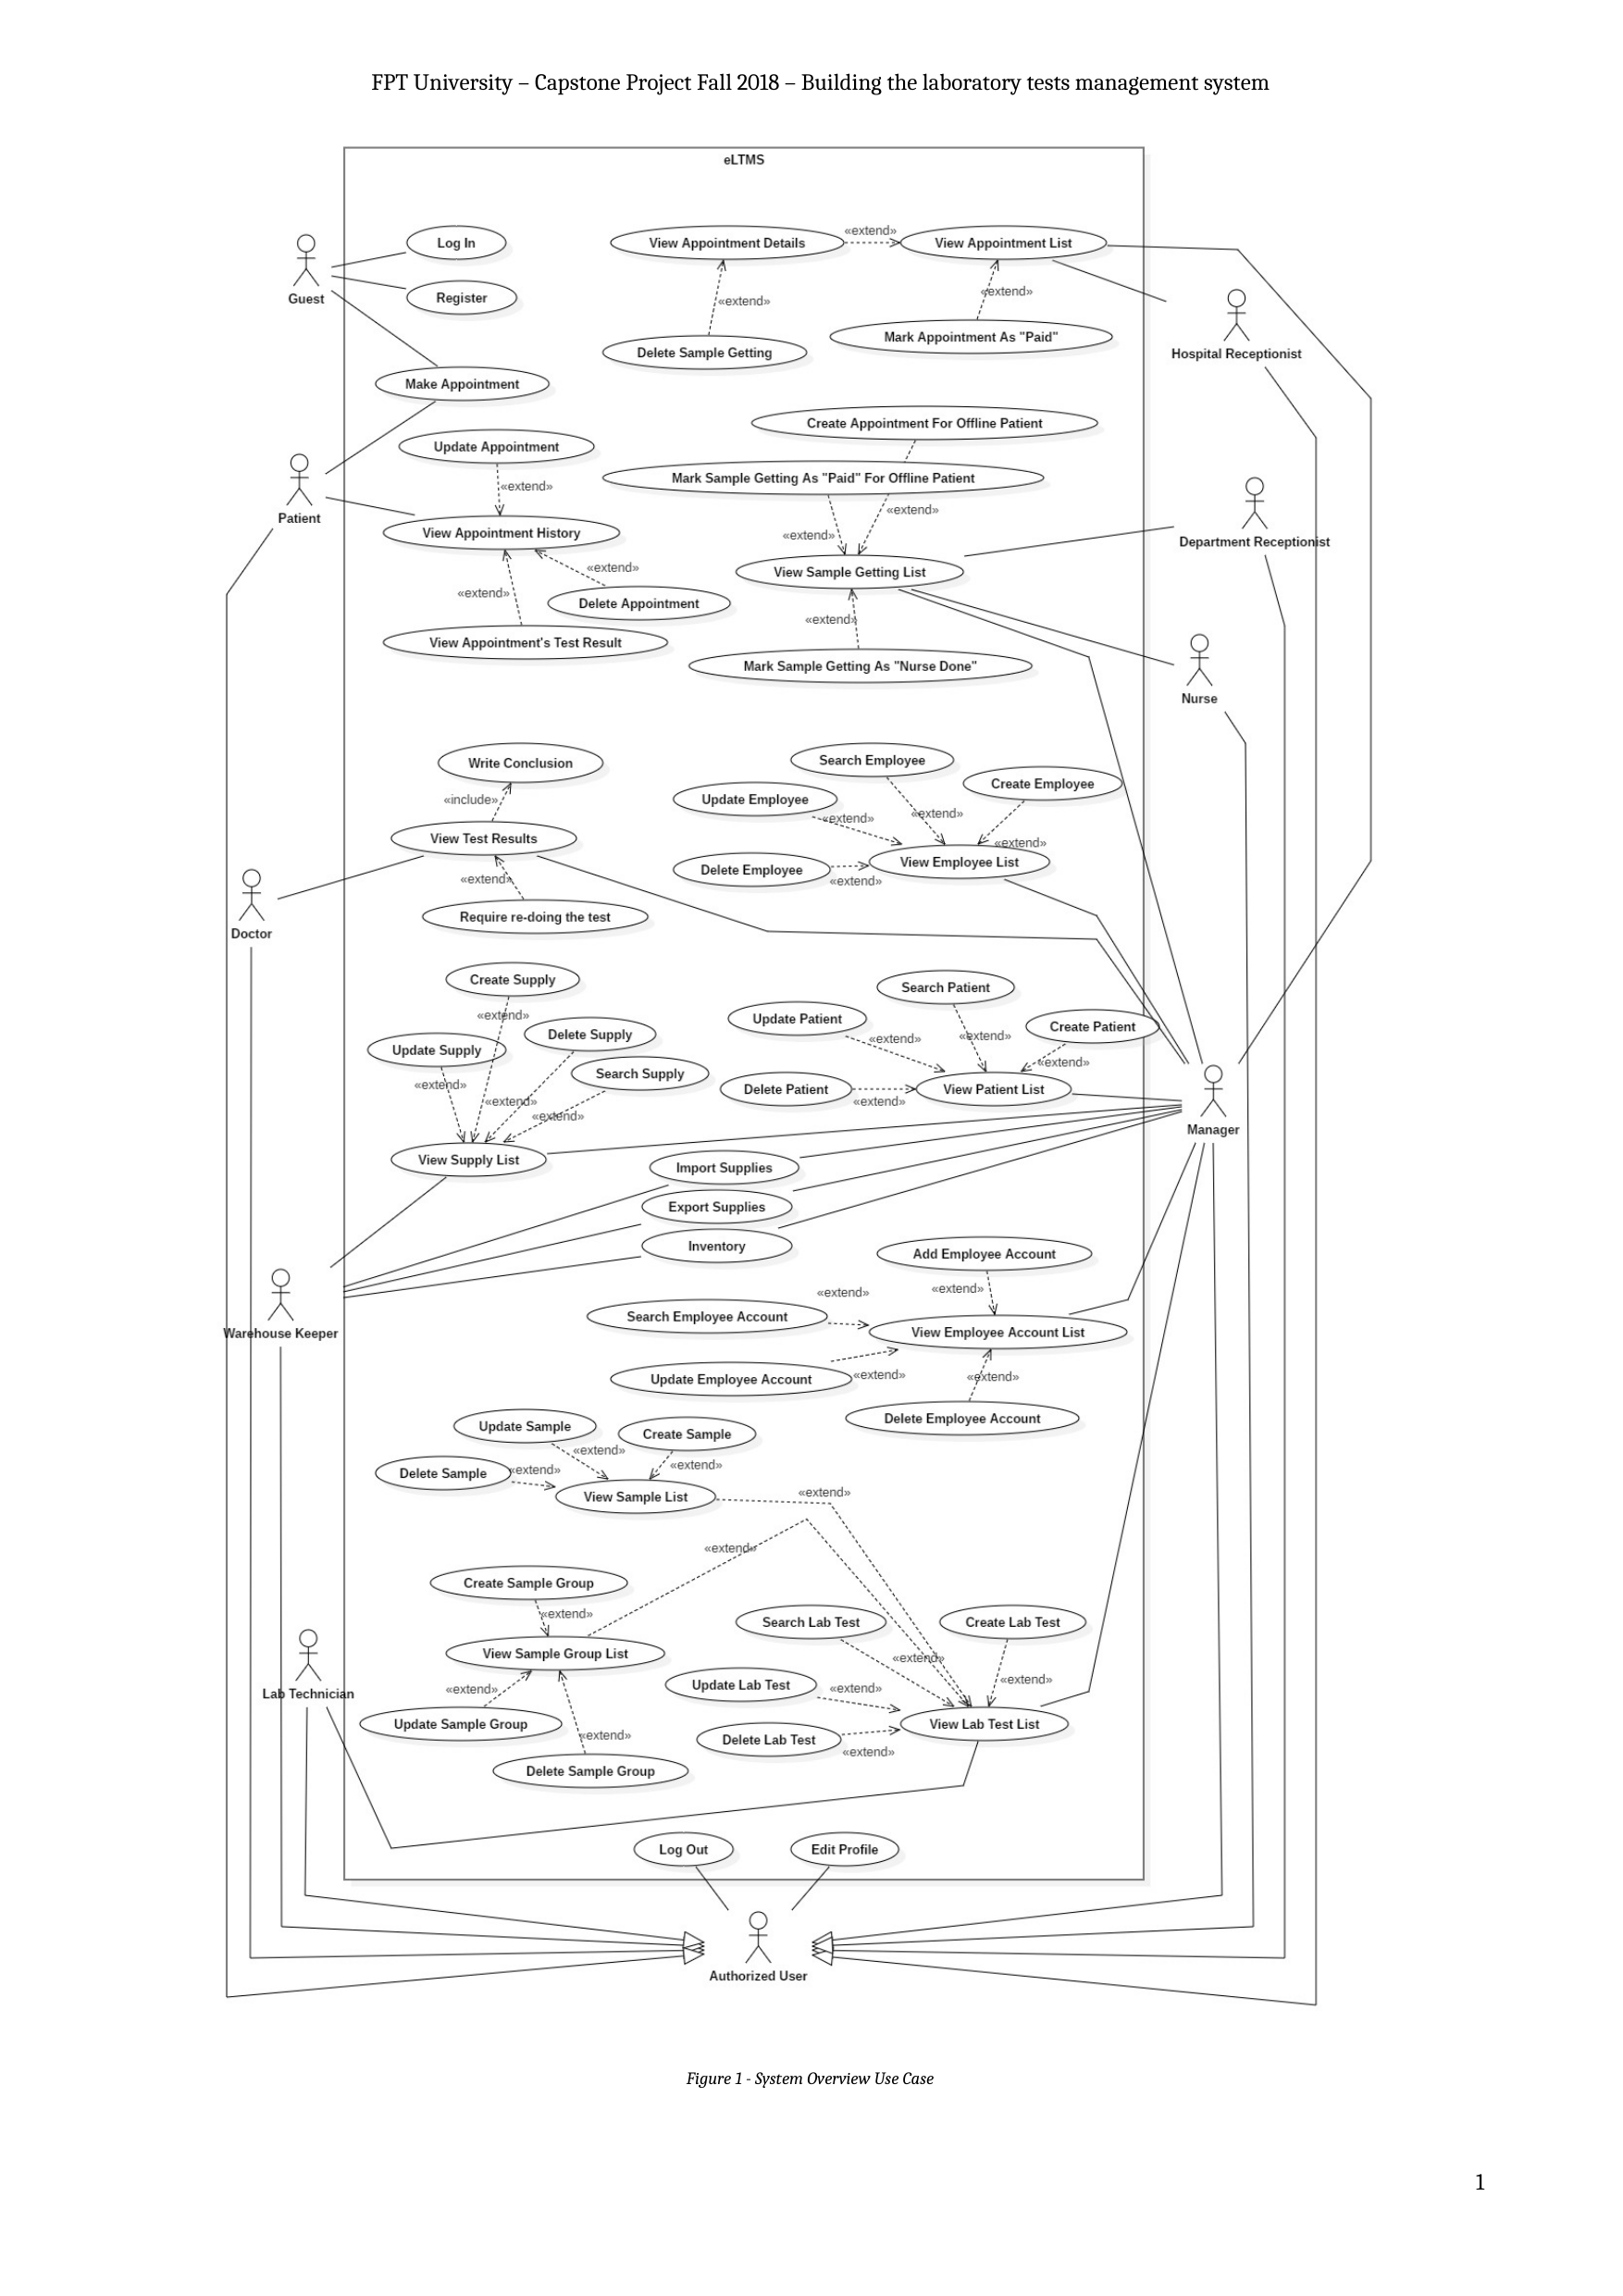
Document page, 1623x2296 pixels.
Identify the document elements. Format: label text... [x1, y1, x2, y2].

text Figure 1 - System Overview Use Case [136, 2049, 1484, 2089]
picture [209, 139, 1411, 2045]
